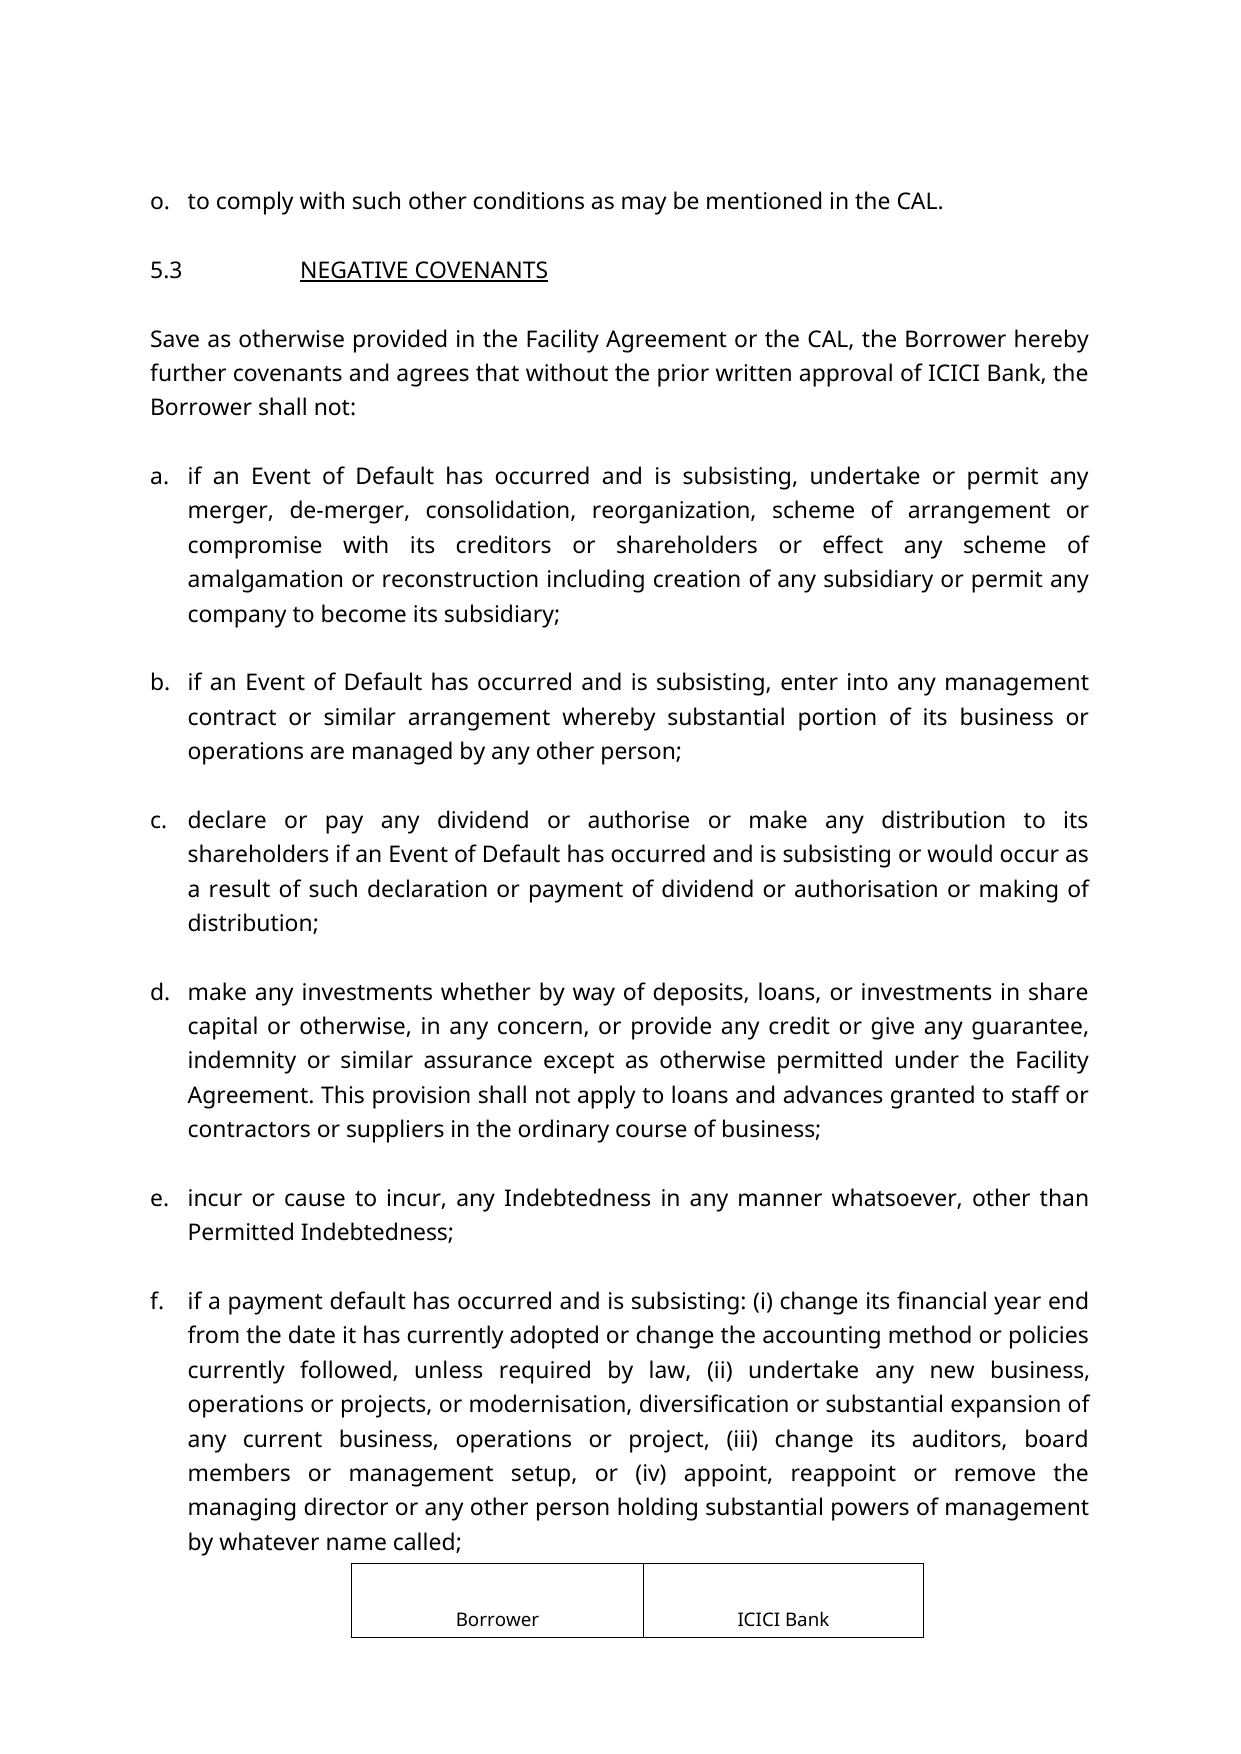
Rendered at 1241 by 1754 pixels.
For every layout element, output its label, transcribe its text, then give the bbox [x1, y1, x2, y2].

list if an Event of Default has occurred and is subsisting, undertake or permit any merger, de-merger, consolidation, reorganization, scheme of arrangement or compromise with its creditors or shareholders or effect any scheme of amalgamation or reconstruction including creation of any subsidiary or permit any company to become its subsidiary; [150, 460, 1090, 629]
list to comply with such other conditions as may be mentioned in the CAL. [150, 185, 1090, 216]
list incur or cause to incur, any Indebtedness in any manner whatsoever, other than Permitted Indebtedness; [150, 1182, 1090, 1248]
text Save as otherwise provided in the Facility Agreement or the CAL, the Borrower hereby further covenants and agrees that without the prior written approval of ICICI Bank, the Borrower shall not: [150, 323, 1090, 423]
list make any investments whether by way of deposits, loans, or investments in share capital or otherwise, in any concern, or provide any credit or give any guarantee, indemnity or similar assurance except as otherwise permitted under the Facility Agreement. This provision shall not apply to loans and advances granted to staff or contractors or suppliers in the ordinary course of business; [150, 976, 1090, 1144]
list if an Event of Default has occurred and is subsisting, enter into any management contract or similar arrangement whereby substantial portion of its business or operations are managed by any other person; [150, 666, 1090, 766]
list if a payment default has occurred and is subsisting: (i) change its financial year end from the date it has currently adopted or change the accounting method or policies currently followed, unless required by law, (ii) undertake any new business, operations or projects, or modernisation, diversification or substantial expansion of any current business, operations or project, (iii) change its auditors, board members or management setup, or (iv) appoint, reappoint or remove the managing director or any other person holding substantial powers of management by whatever name called; [150, 1285, 1090, 1557]
subtitle 5.3 NEGATIVE COVENANTS [150, 254, 1090, 285]
list declare or pay any dividend or authorise or make any distribution to its shareholders if an Event of Default has occurred and is subsisting or would occur as a result of such declaration or payment of dividend or authorisation or making of distribution; [150, 804, 1090, 938]
